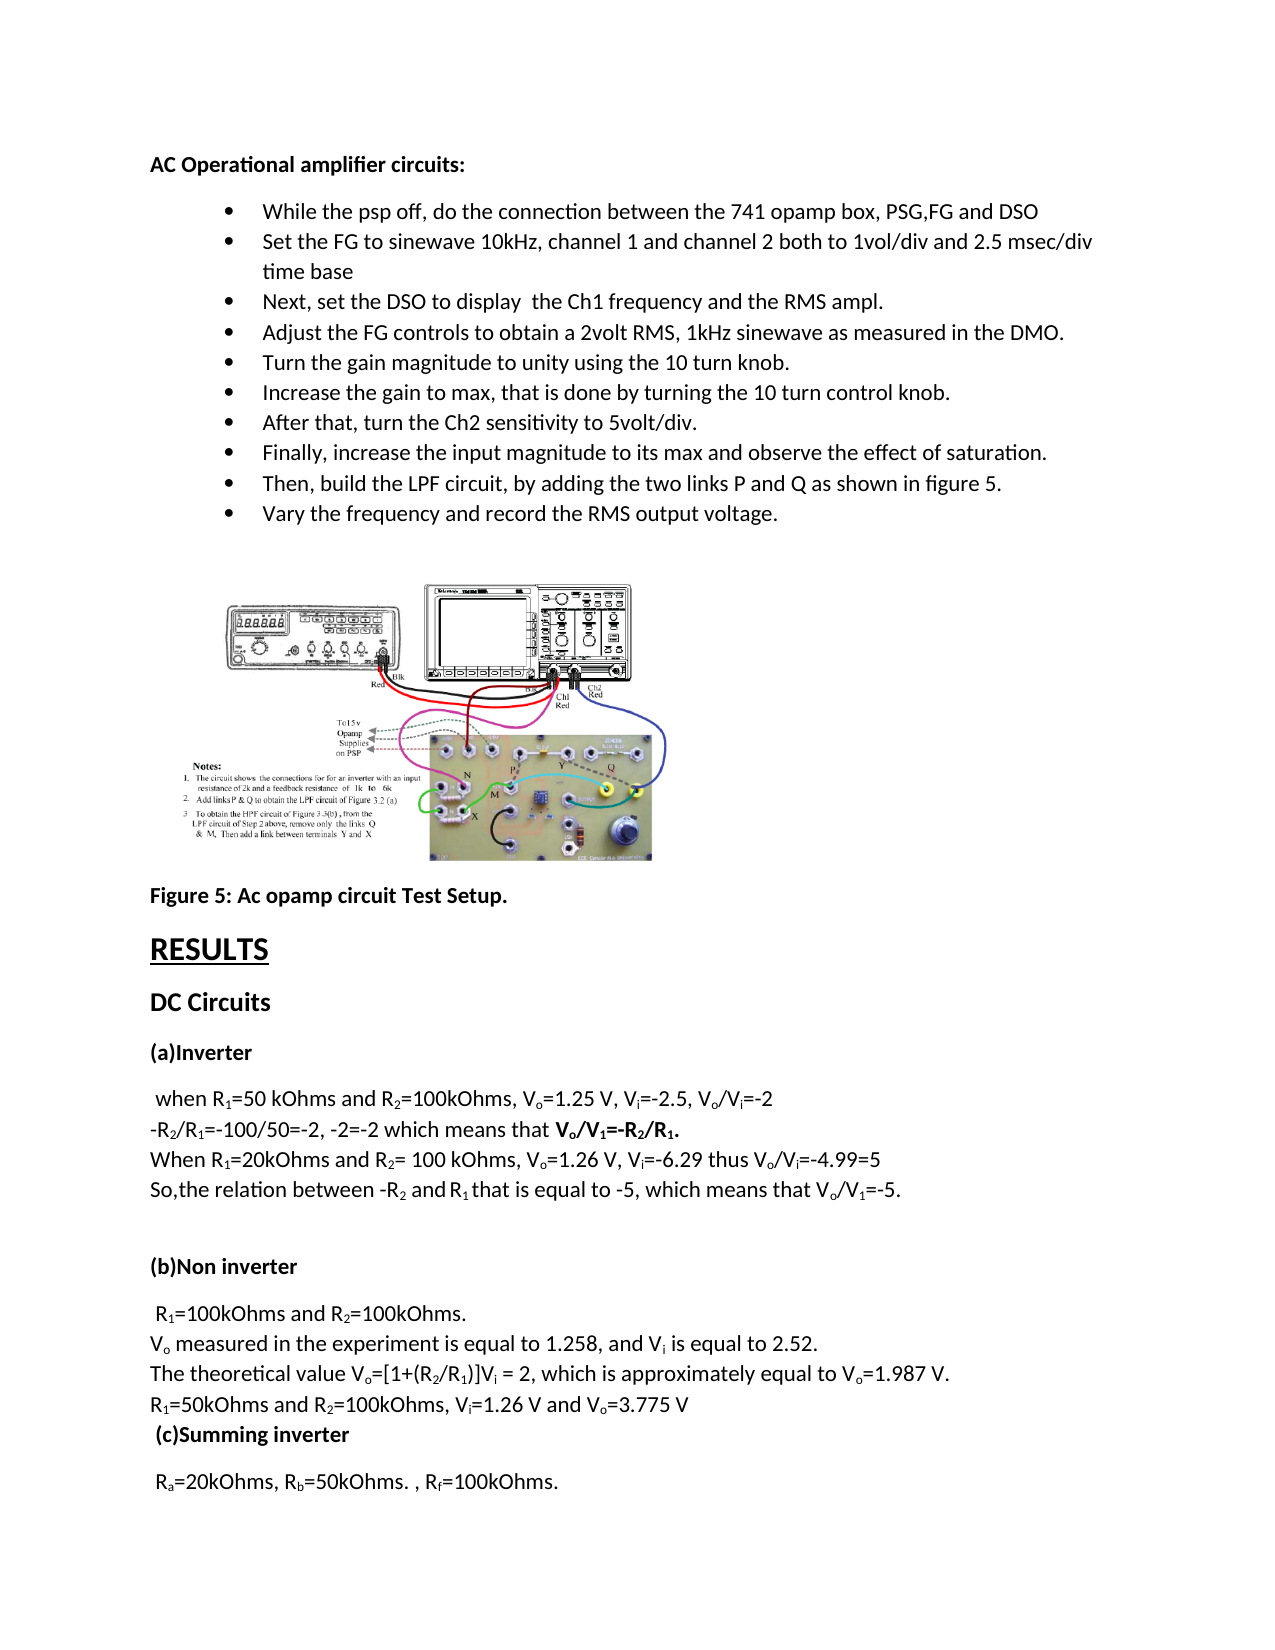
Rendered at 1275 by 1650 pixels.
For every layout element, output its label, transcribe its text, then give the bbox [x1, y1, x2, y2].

list Increase the gain to max, that is done by turning the 10 turn control knob. [225, 378, 1125, 406]
text (b)Non inverter [150, 1252, 1125, 1280]
text DC Circuits [150, 985, 1125, 1018]
text So,the relation between -R2 and R1 that is equal to -5, which means that Vo/V1=-5. [150, 1175, 1125, 1203]
text RESULTS [150, 928, 1125, 969]
text The theoretical value Vo=[1+(R2/R1)]Vi = 2, which is approximately equal to Vo=1.987 V. [150, 1359, 1125, 1387]
list Then, build the LPF circuit, by adding the two links P and Q as shown in figure 5. [225, 469, 1125, 497]
text Ra=20kOhms, Rb=50kOhms. , Rf=100kOhms. [150, 1467, 1125, 1495]
text R1=100kOhms and R2=100kOhms. [150, 1299, 1125, 1327]
text R1=50kOhms and R2=100kOhms, Vi=1.26 V and Vo=3.775 V [150, 1390, 1125, 1418]
list After that, turn the Ch2 sensitivity to 5volt/div. [225, 408, 1125, 436]
text when R1=50 kOhms and R2=100kOhms, Vo=1.25 V, Vi=-2.5, Vo/Vi=-2 [150, 1084, 1125, 1112]
list Turn the gain magnitude to unity using the 10 turn knob. [225, 348, 1125, 376]
text Figure 5: Ac opamp circuit Test Setup. [150, 881, 1125, 909]
list Set the FG to sinewave 10kHz, channel 1 and channel 2 both to 1vol/div and 2.5 msec/div time base [225, 227, 1125, 285]
picture [150, 529, 747, 863]
list Next, set the DSO to display the Ch1 frequency and the RMS ampl. [225, 287, 1125, 316]
text AC Operational amplifier circuits: [150, 150, 1125, 178]
text When R1=20kOhms and R2= 100 kOhms, Vo=1.26 V, Vi=-6.29 thus Vo/Vi=-4.99=5 [150, 1145, 1125, 1173]
list Finally, increase the input magnitude to its max and observe the effect of saturation. [225, 438, 1125, 467]
text Vo measured in the experiment is equal to 1.258, and Vi is equal to 2.52. [150, 1329, 1125, 1357]
text (c)Summing inverter [150, 1420, 1125, 1448]
list Adjust the FG controls to obtain a 2volt RMS, 1kHz sinewave as measured in the DMO. [225, 318, 1125, 346]
list Vary the frequency and record the RMS output voltage. [225, 499, 1125, 527]
list While the psp off, do the connection between the 741 opamp box, PSG,FG and DSO [225, 197, 1125, 225]
text (a)Inverter [150, 1038, 1125, 1066]
text -R2/R1=-100/50=-2, -2=-2 which means that Vo/V1=-R2/R1. [150, 1115, 1125, 1143]
